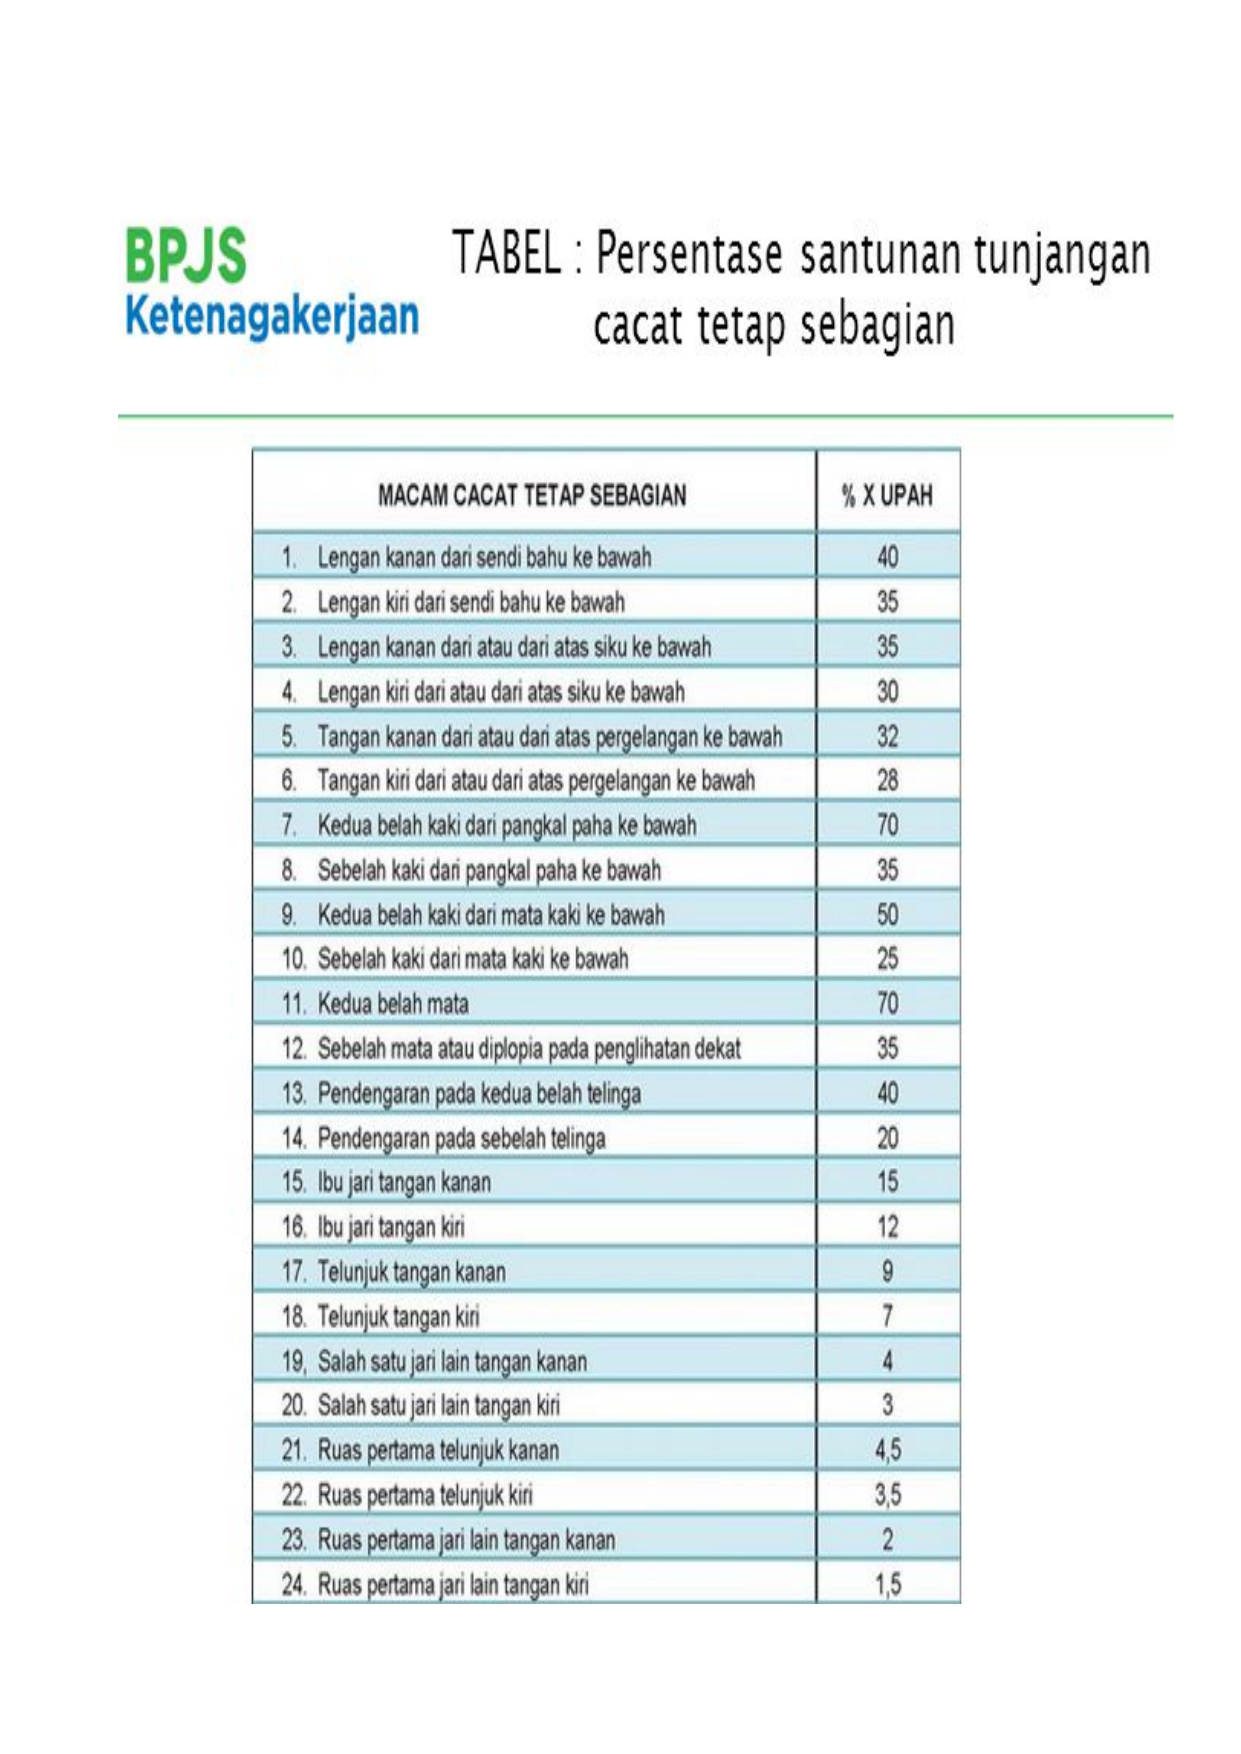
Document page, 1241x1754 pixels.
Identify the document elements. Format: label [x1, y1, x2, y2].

picture [118, 103, 1174, 1604]
